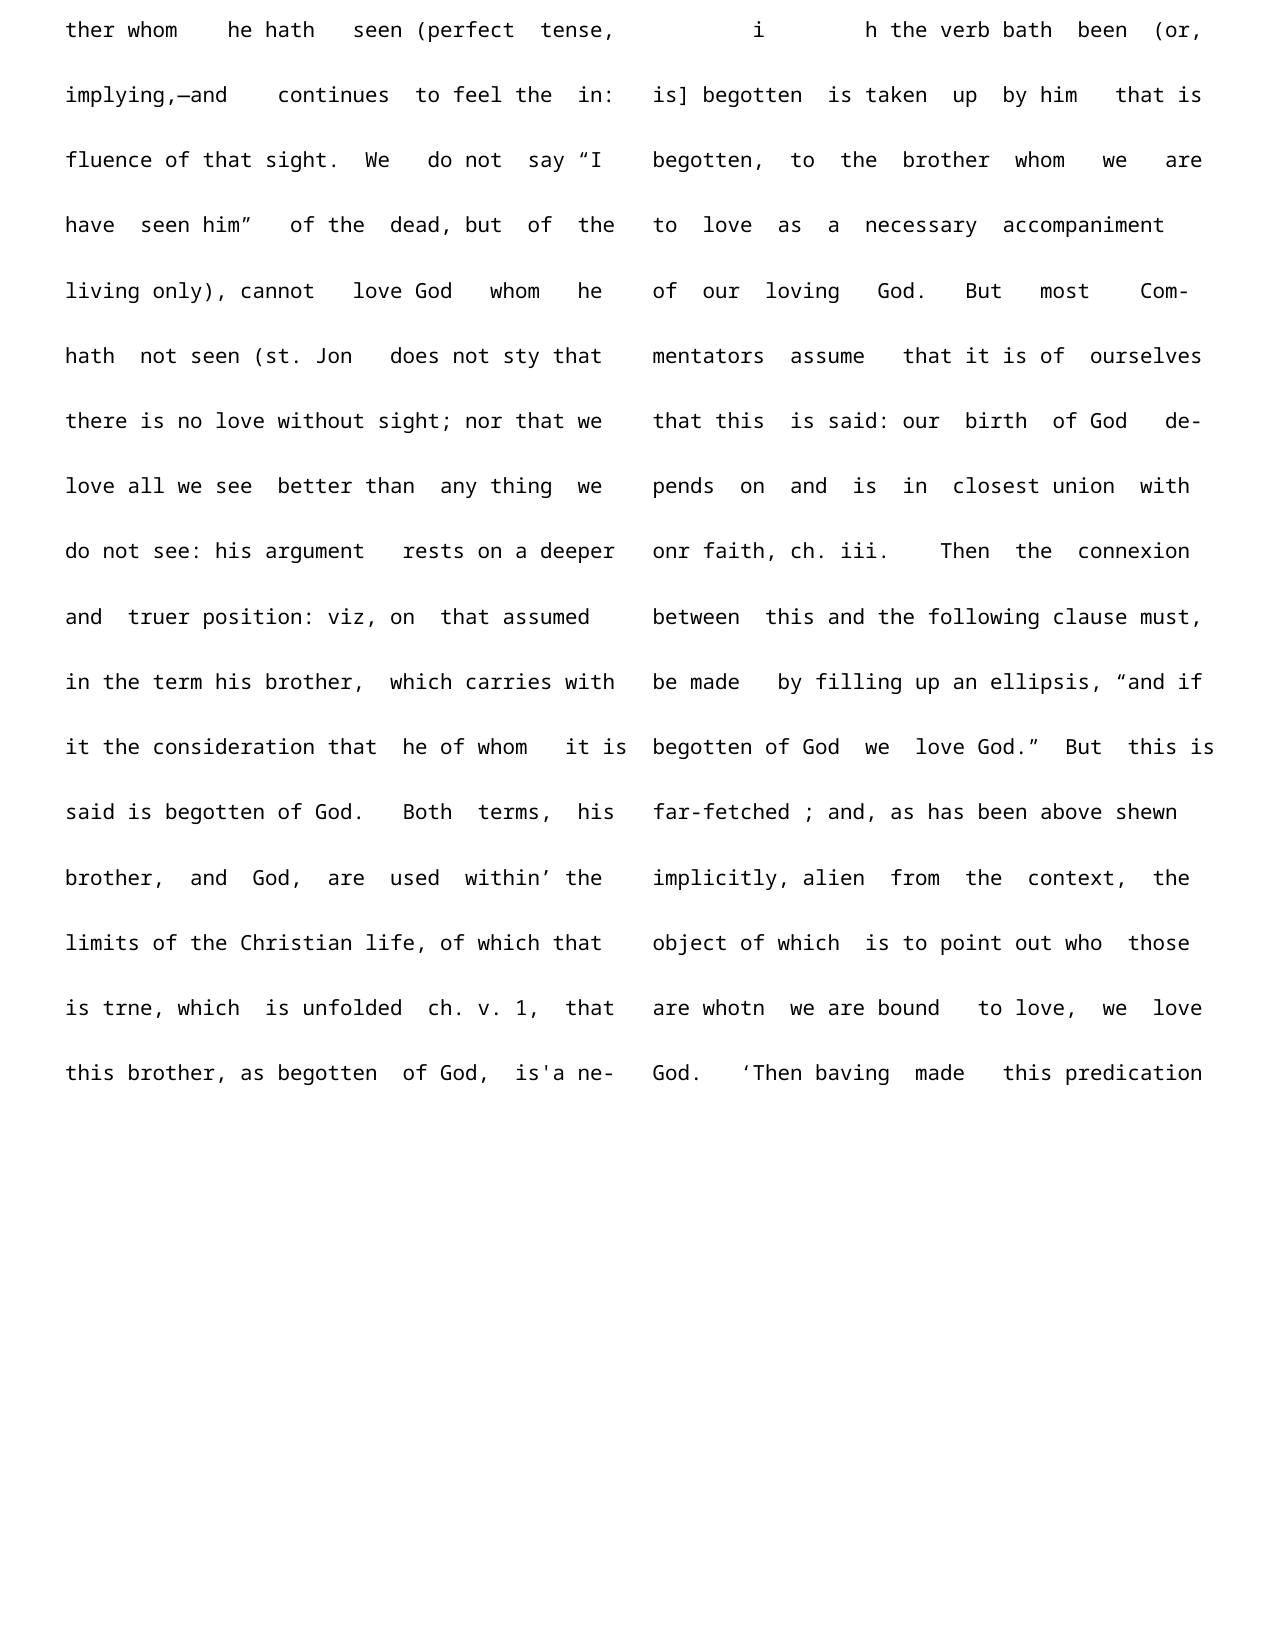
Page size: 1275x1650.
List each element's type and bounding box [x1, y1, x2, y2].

text [15, 15, 1260, 1149]
